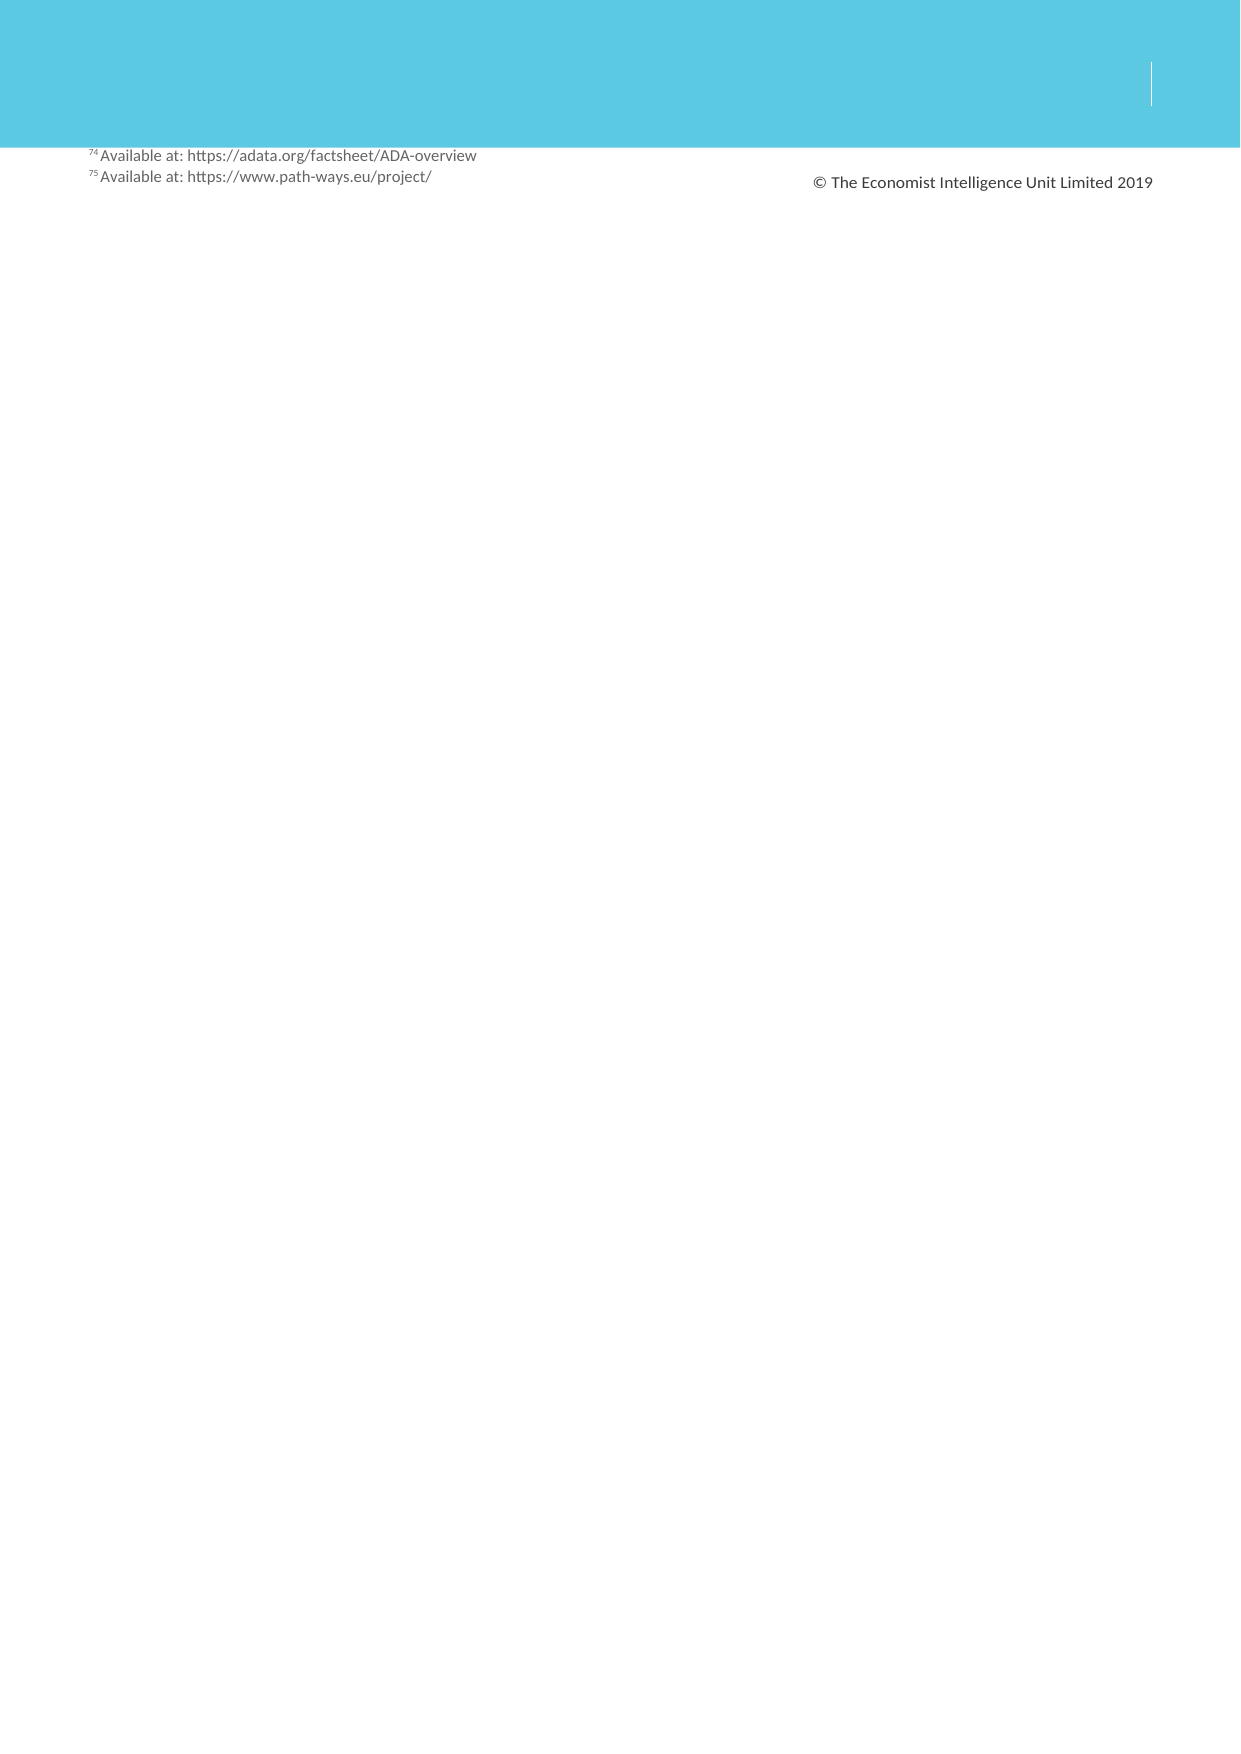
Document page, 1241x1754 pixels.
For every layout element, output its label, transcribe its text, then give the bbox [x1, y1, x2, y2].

text 75 Available at: https://www.path-ways.eu/project/ [88, 167, 449, 187]
text © The Economist Intelligence Unit Limited 2019 [812, 172, 1180, 193]
text 74 Available at: https://adata.org/factsheet/ADA-overview [88, 146, 1180, 166]
